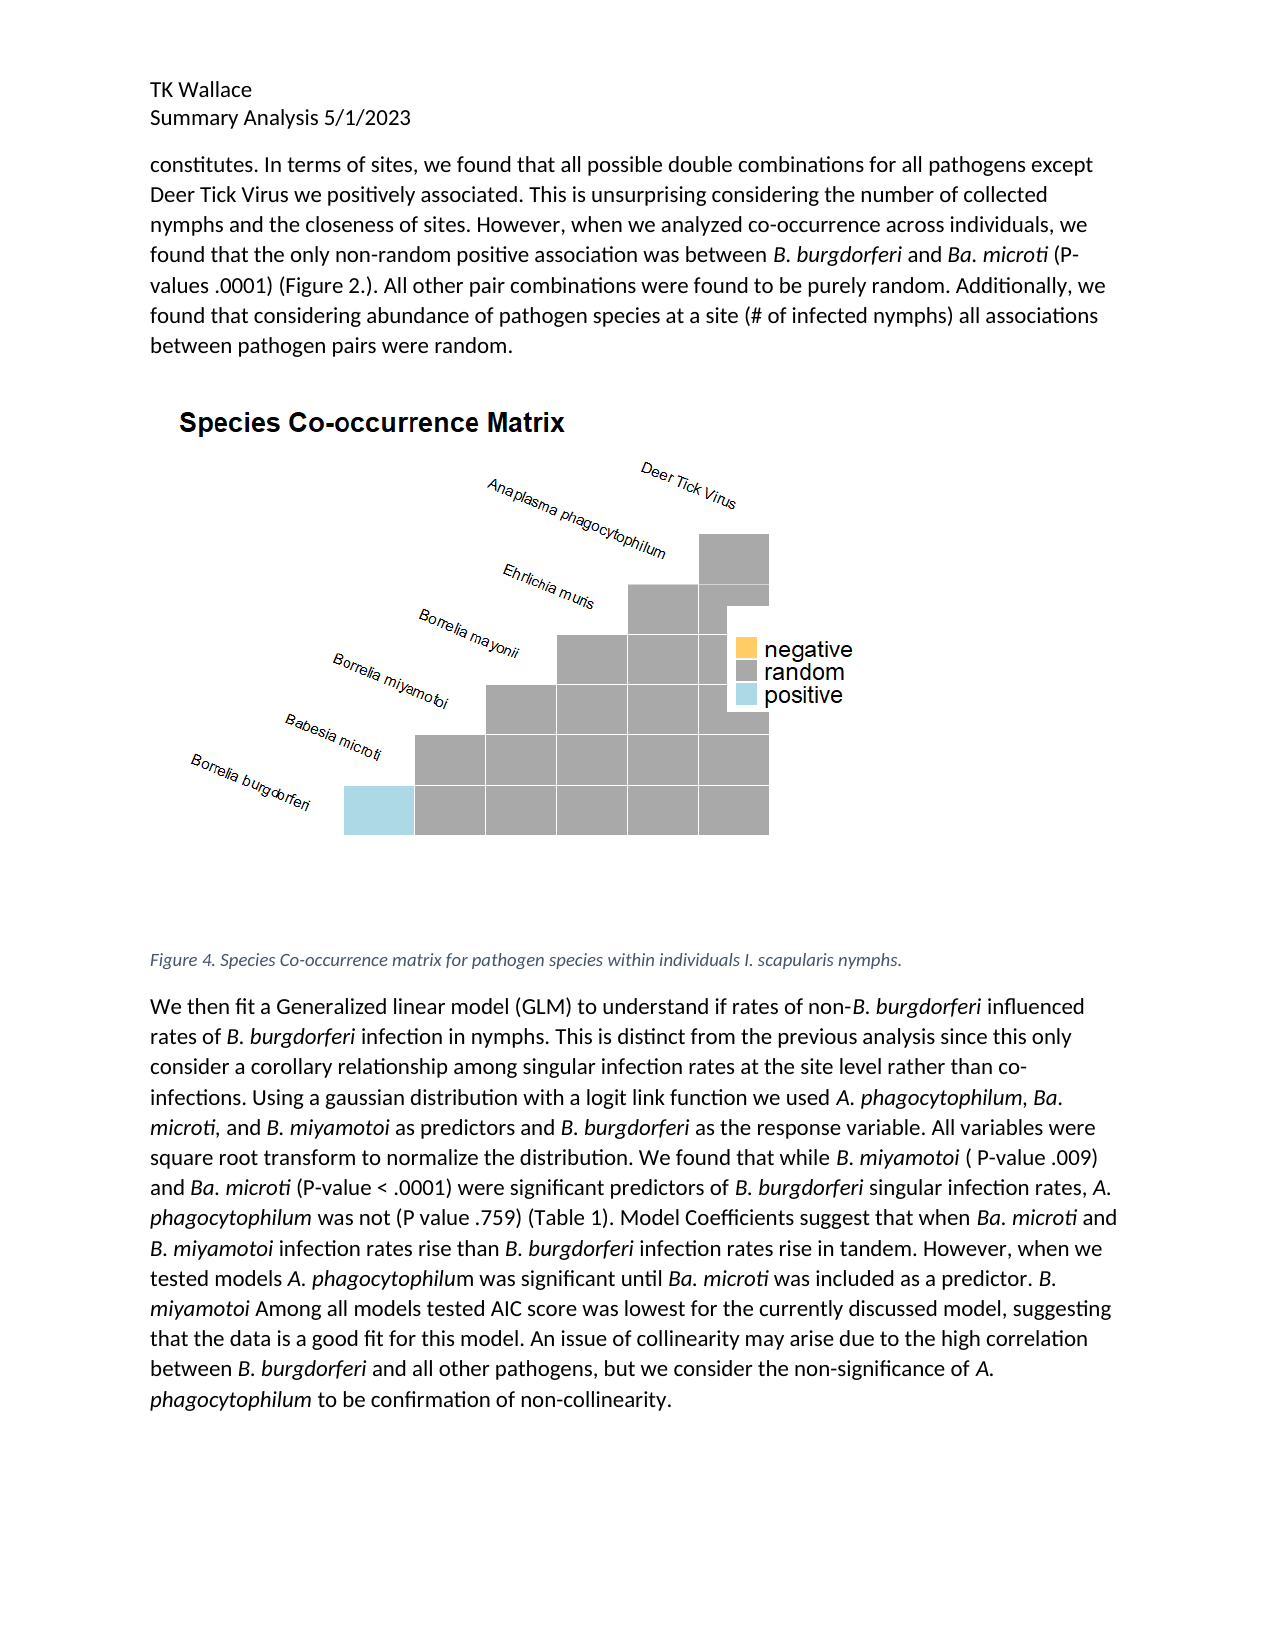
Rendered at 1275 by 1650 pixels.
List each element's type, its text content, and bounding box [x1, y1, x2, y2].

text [150, 150, 1125, 359]
picture [150, 378, 869, 930]
text We then fit a Generalized linear model (GLM) to understand if rates of non-B. burgdorferi influenced rates of B. burgdorferi infection in nymphs. This is distinct from the previous analysis since this only consider a corollary relationship among singular infection rates at the site level rather than co-infections. Using a gaussian distribution with a logit link function we used A. phagocytophilum, Ba. microti, and B. miyamotoi as predictors and B. burgdorferi as the response variable. All variables were square root transform to normalize the distribution. We found that while B. miyamotoi ( P-value .009) and Ba. microti (P-value < .0001) were significant predictors of B. burgdorferi singular infection rates, A. phagocytophilum was not (P value .759) (Table 1). Model Coefficients suggest that when Ba. microti and B. miyamotoi infection rates rise than B. burgdorferi infection rates rise in tandem. However, when we tested models A. phagocytophilum was significant until Ba. microti was included as a predictor. B. miyamotoi Among all models tested AIC score was lowest for the currently discussed model, suggesting that the data is a good fit for this model. An issue of collinearity may arise due to the high correlation between B. burgdorferi and all other pathogens, but we consider the non-significance of A. phagocytophilum to be confirmation of non-collinearity. [150, 992, 1125, 1413]
